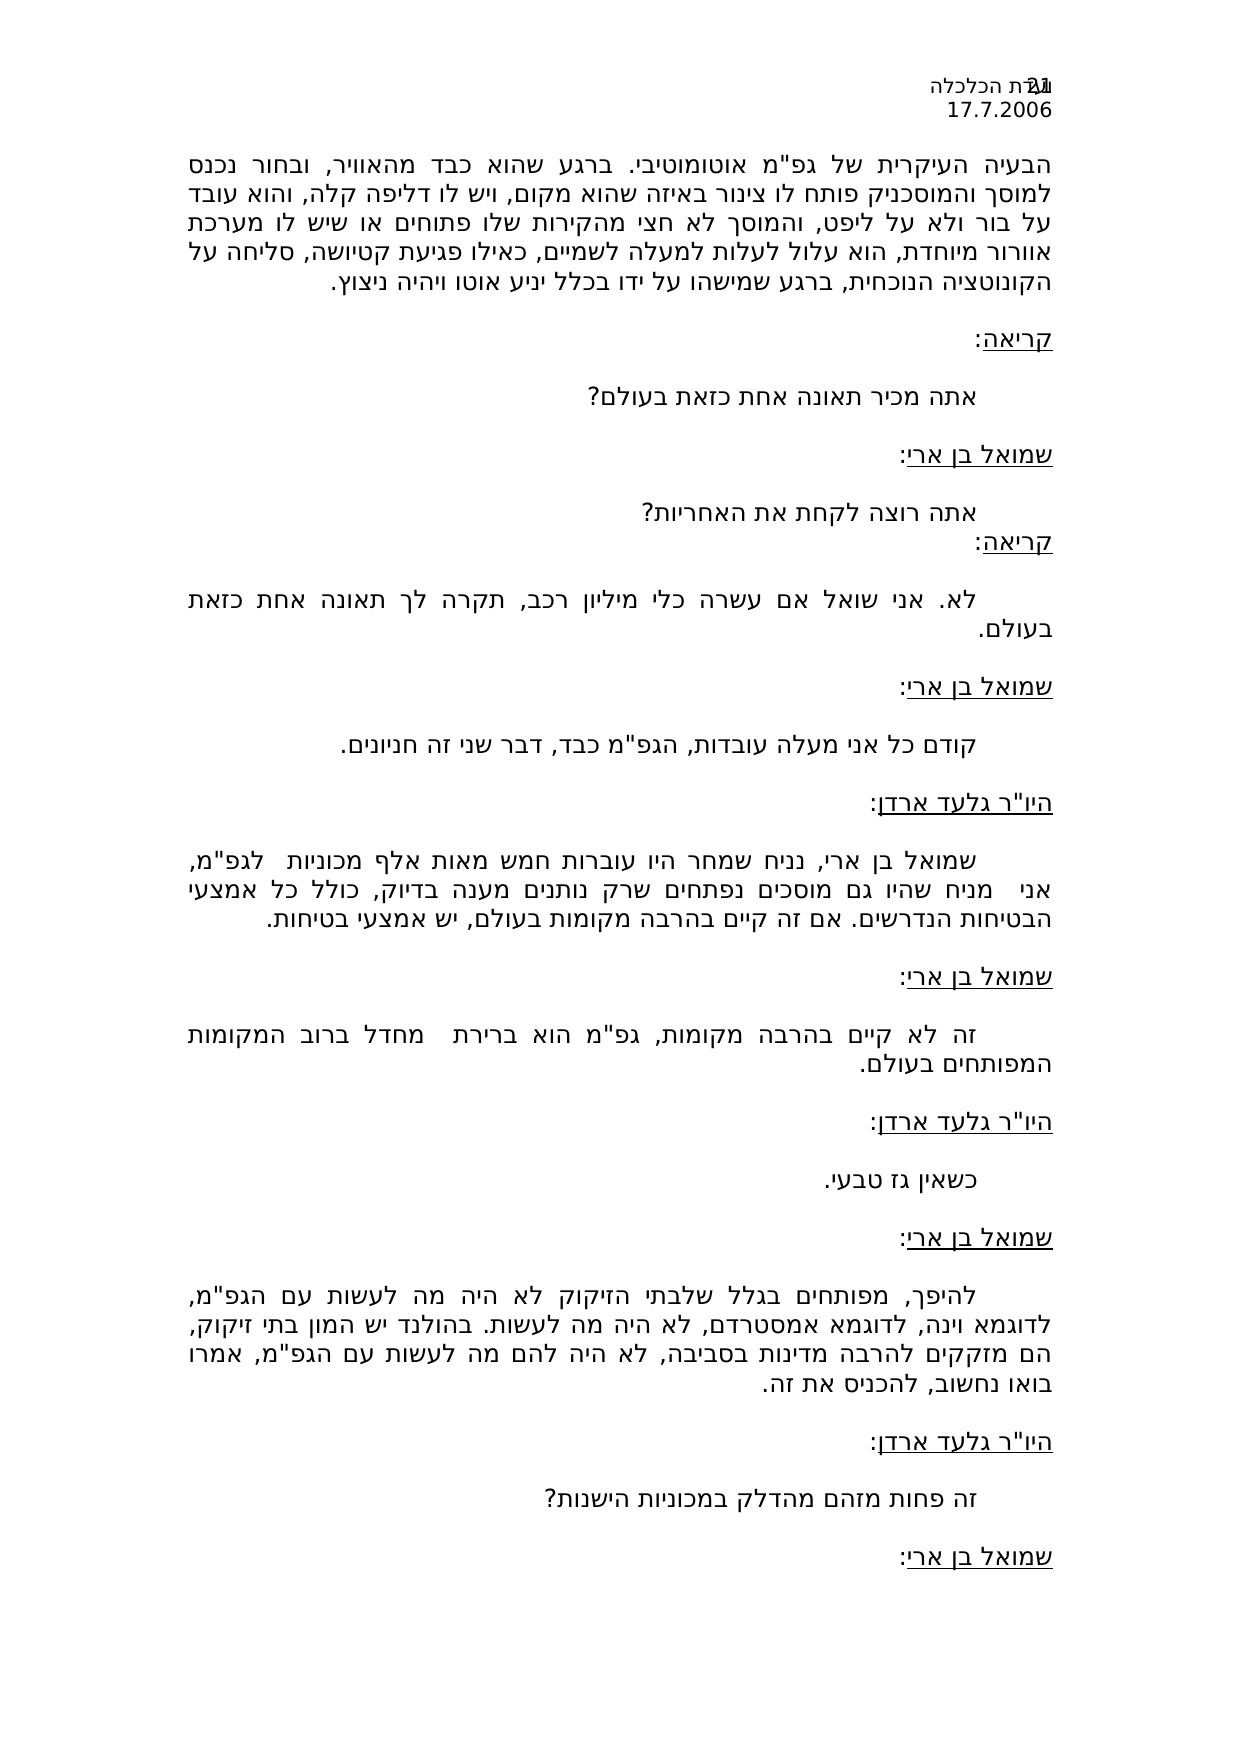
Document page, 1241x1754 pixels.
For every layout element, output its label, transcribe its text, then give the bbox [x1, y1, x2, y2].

text היו"ר גלעד ארדן: [187, 788, 1053, 817]
text זה פחות מזהם מהדלק במכוניות הישנות? [187, 1484, 1053, 1514]
text שמואל בן ארי: [187, 672, 1053, 702]
text שמואל בן ארי: [187, 962, 1053, 992]
text כשאין גז טבעי. [187, 1165, 1053, 1194]
text להיפך, מפותחים בגלל שלבתי הזיקוק לא היה מה לעשות עם הגפ"מ, לדוגמא וינה, לדוגמא אמסטרדם, לא היה מה לעשות. בהולנד יש המון בתי זיקוק, הם מזקקים להרבה מדינות בסביבה, לא היה להם מה לעשות עם הגפ"מ, אמרו בואו נחשוב, להכניס את זה. [187, 1281, 1053, 1398]
text קריאה: [187, 324, 1053, 354]
text שמואל בן ארי, נניח שמחר היו עוברות חמש מאות אלף מכוניות לגפ"מ, אני מניח שהיו גם מוסכים נפתחים שרק נותנים מענה בדיוק, כולל כל אמצעי הבטיחות הנדרשים. אם זה קיים בהרבה מקומות בעולם, יש אמצעי בטיחות. [187, 846, 1053, 934]
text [187, 150, 1053, 296]
text קריאה: [187, 527, 1053, 557]
text קודם כל אני מעלה עובדות, הגפ"מ כבד, דבר שני זה חניונים. [187, 730, 1053, 759]
text היו"ר גלעד ארדן: [187, 1107, 1053, 1137]
text שמואל בן ארי: [187, 440, 1053, 469]
text שמואל בן ארי: [187, 1542, 1053, 1572]
text שמואל בן ארי: [187, 1223, 1053, 1252]
text אתה מכיר תאונה אחת כזאת בעולם? [187, 382, 1053, 412]
text היו"ר גלעד ארדן: [187, 1427, 1053, 1456]
text זה לא קיים בהרבה מקומות, גפ"מ הוא ברירת מחדל ברוב המקומות המפותחים בעולם. [187, 1020, 1053, 1079]
text לא. אני שואל אם עשרה כלי מיליון רכב, תקרה לך תאונה אחת כזאת בעולם. [187, 585, 1053, 644]
text אתה רוצה לקחת את האחריות? [187, 498, 1053, 527]
